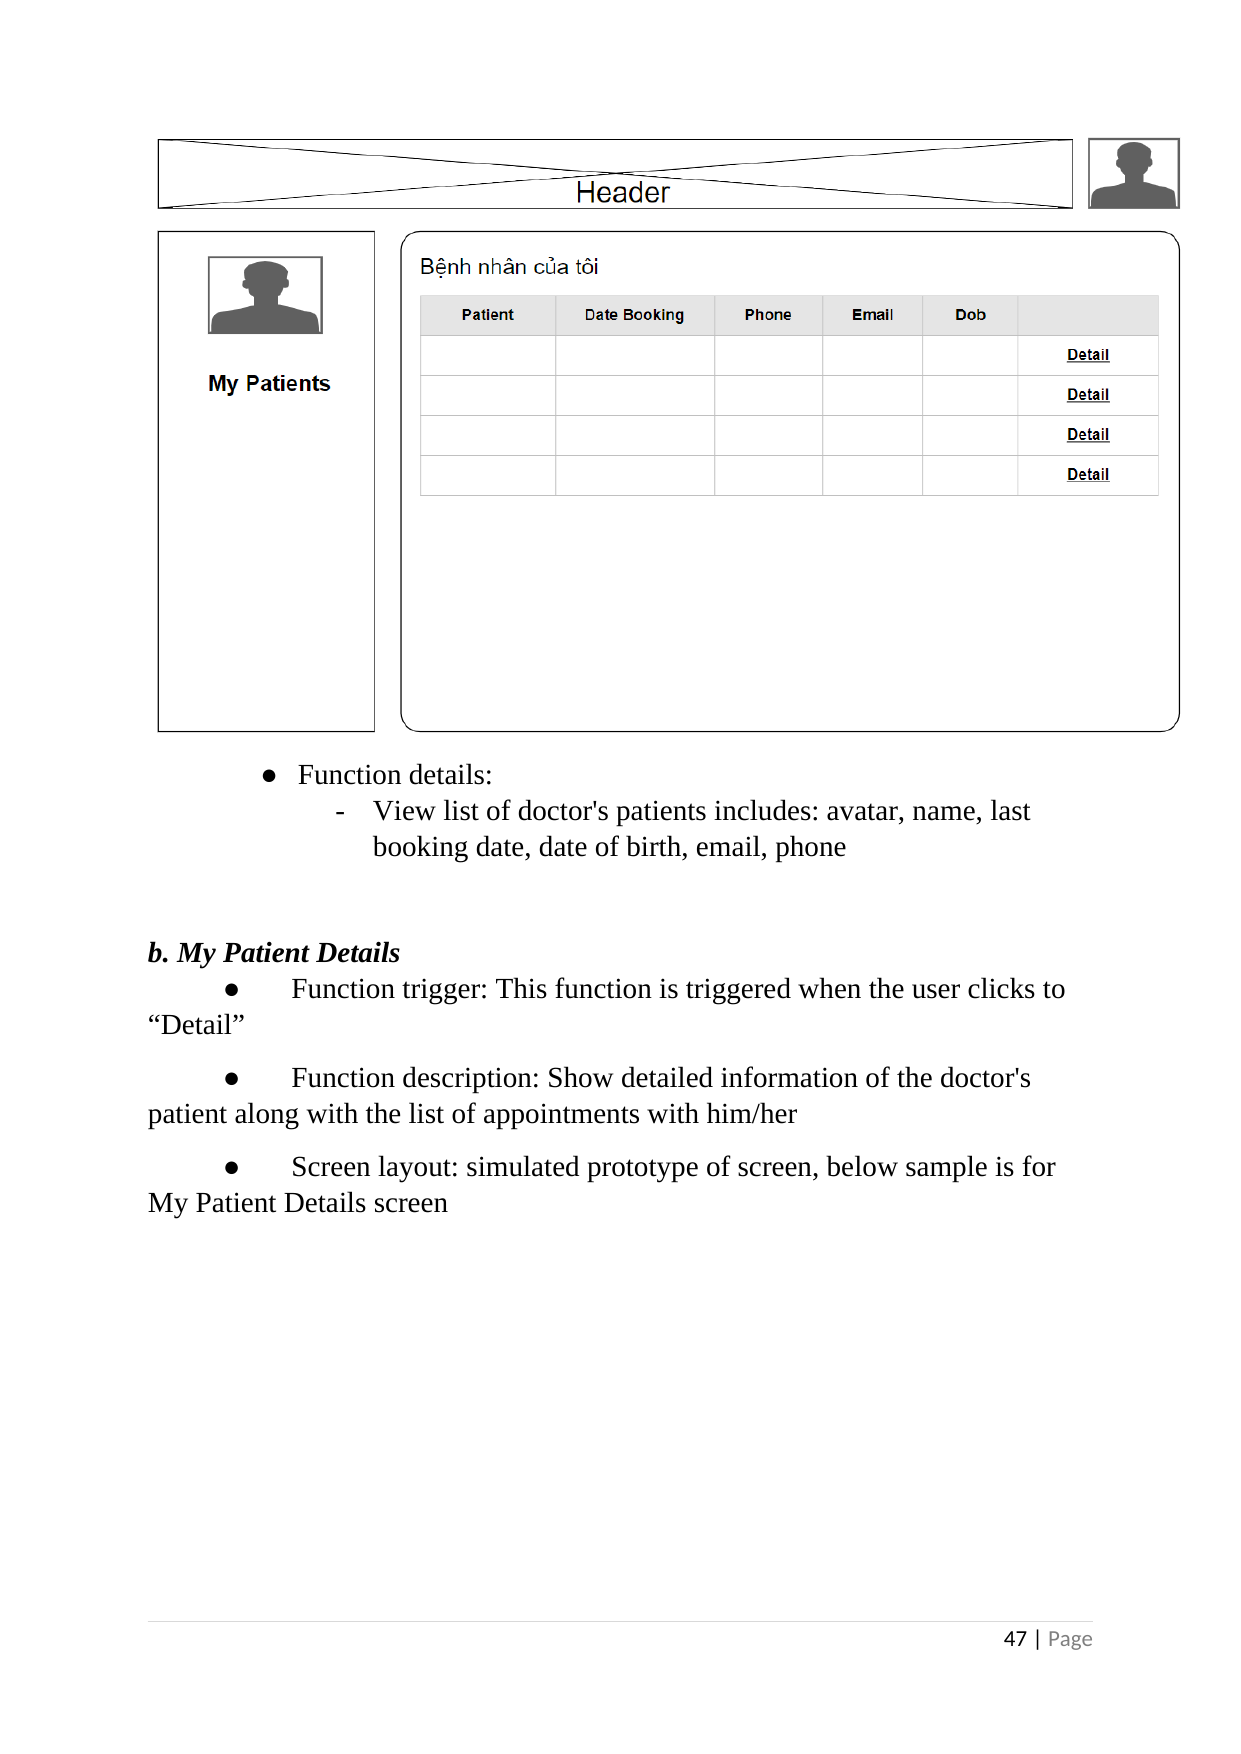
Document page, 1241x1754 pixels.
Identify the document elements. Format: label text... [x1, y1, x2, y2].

text ● Screen layout: simulated prototype of screen, below sample is for My Patient Details screen [148, 1149, 1093, 1218]
list Function details: [260, 757, 1093, 790]
text ● Function trigger: This function is triggered when the user clicks to “Detail” [148, 971, 1093, 1041]
text ● Function description: Show detailed information of the doctor's patient along with the list of appointments with him/her [148, 1060, 1093, 1129]
picture [147, 117, 1190, 738]
list View list of doctor's patients includes: avatar, name, last booking date, date of birth, email, phone [335, 793, 1093, 863]
subtitle b. My Patient Details [148, 935, 1093, 968]
